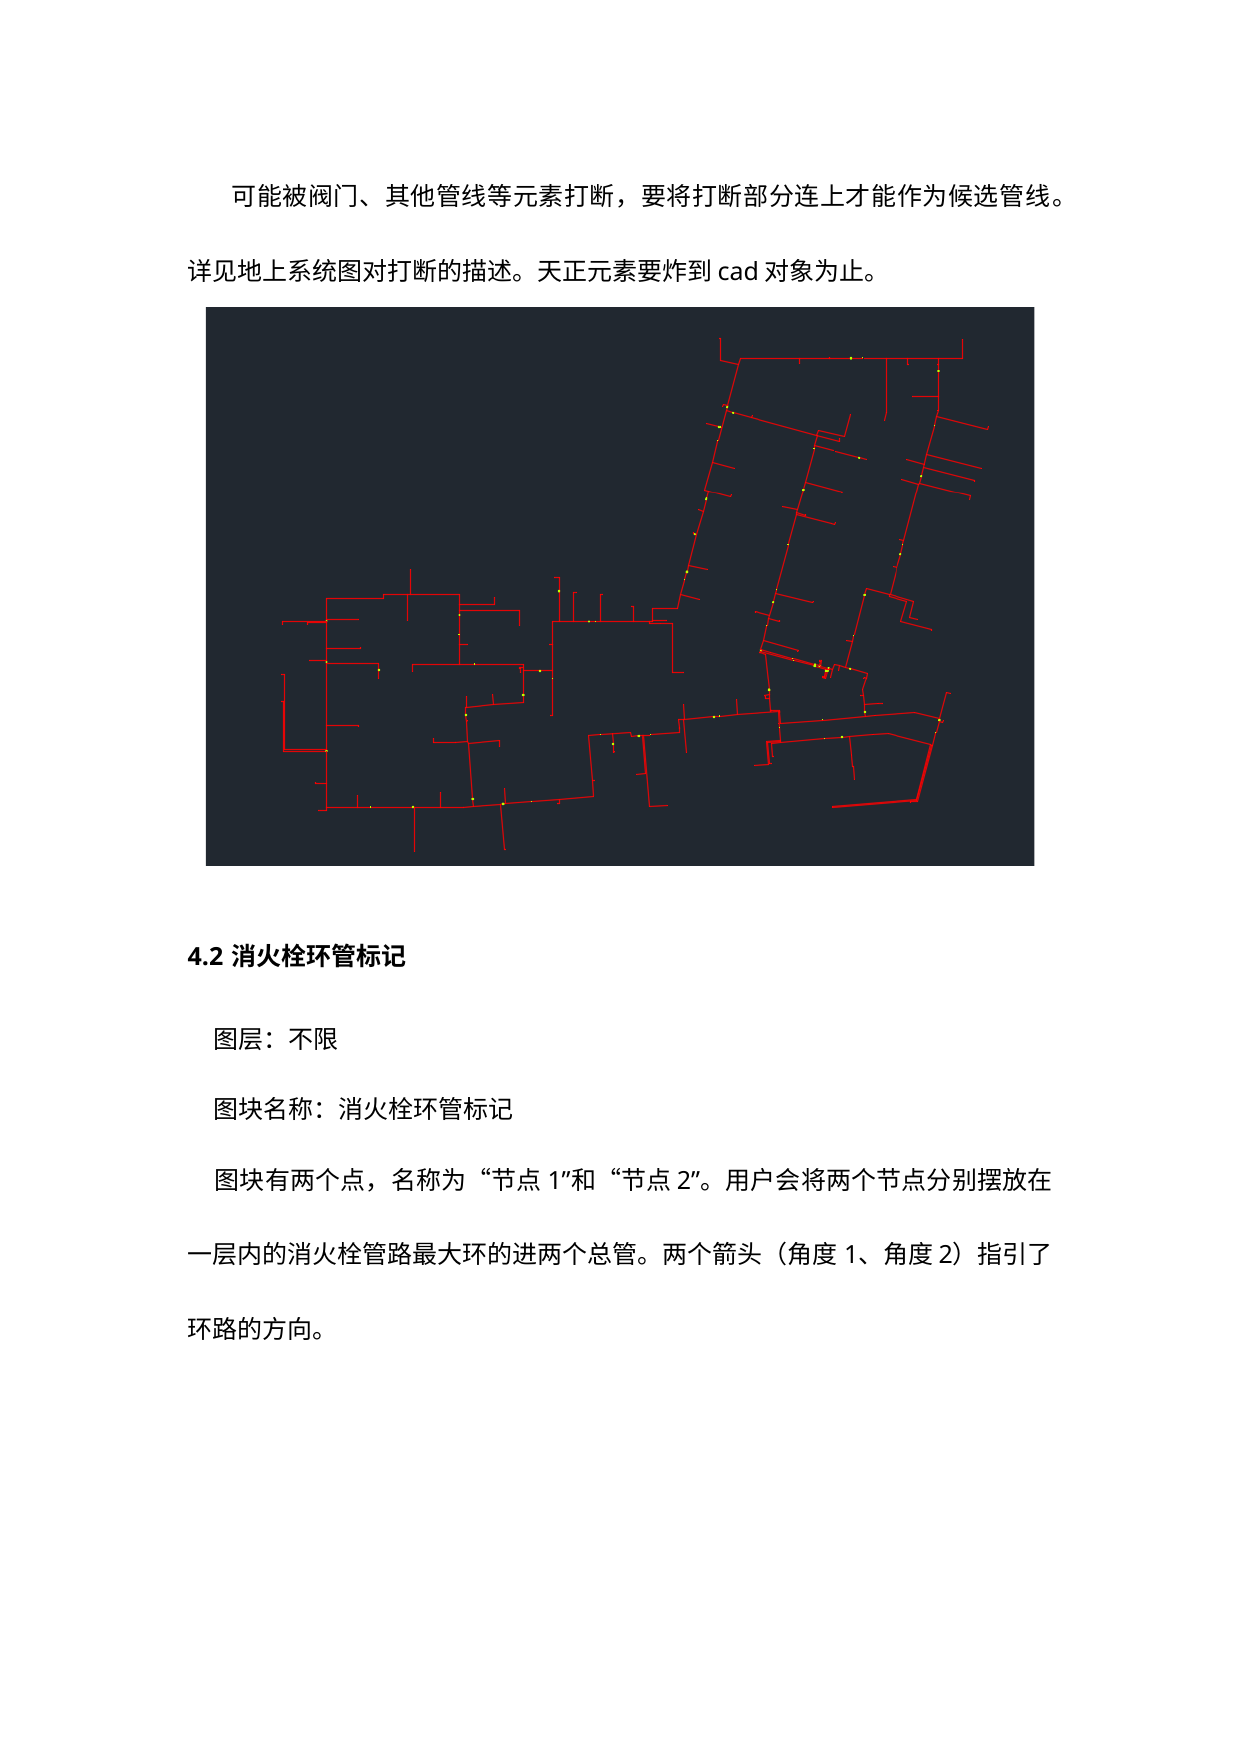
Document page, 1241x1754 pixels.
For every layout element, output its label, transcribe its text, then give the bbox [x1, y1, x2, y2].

text 可能被阀门、其他管线等元素打断，要将打断部分连上才能作为候选管线。详见地上系统图对打断的描述。天正元素要炸到cad对象为止。 [187, 162, 1053, 302]
text 图层：不限 [187, 1005, 1053, 1070]
picture [205, 307, 1035, 866]
subtitle 消火栓环管标记 [187, 922, 1053, 987]
text 图块名称：消火栓环管标记 [187, 1076, 1053, 1141]
text 图块有两个点，名称为“节点1”和“节点2”。用户会将两个节点分别摆放在一层内的消火栓管路最大环的进两个总管。两个箭头（角度1、角度2）指引了环路的方向。 [187, 1146, 1053, 1360]
